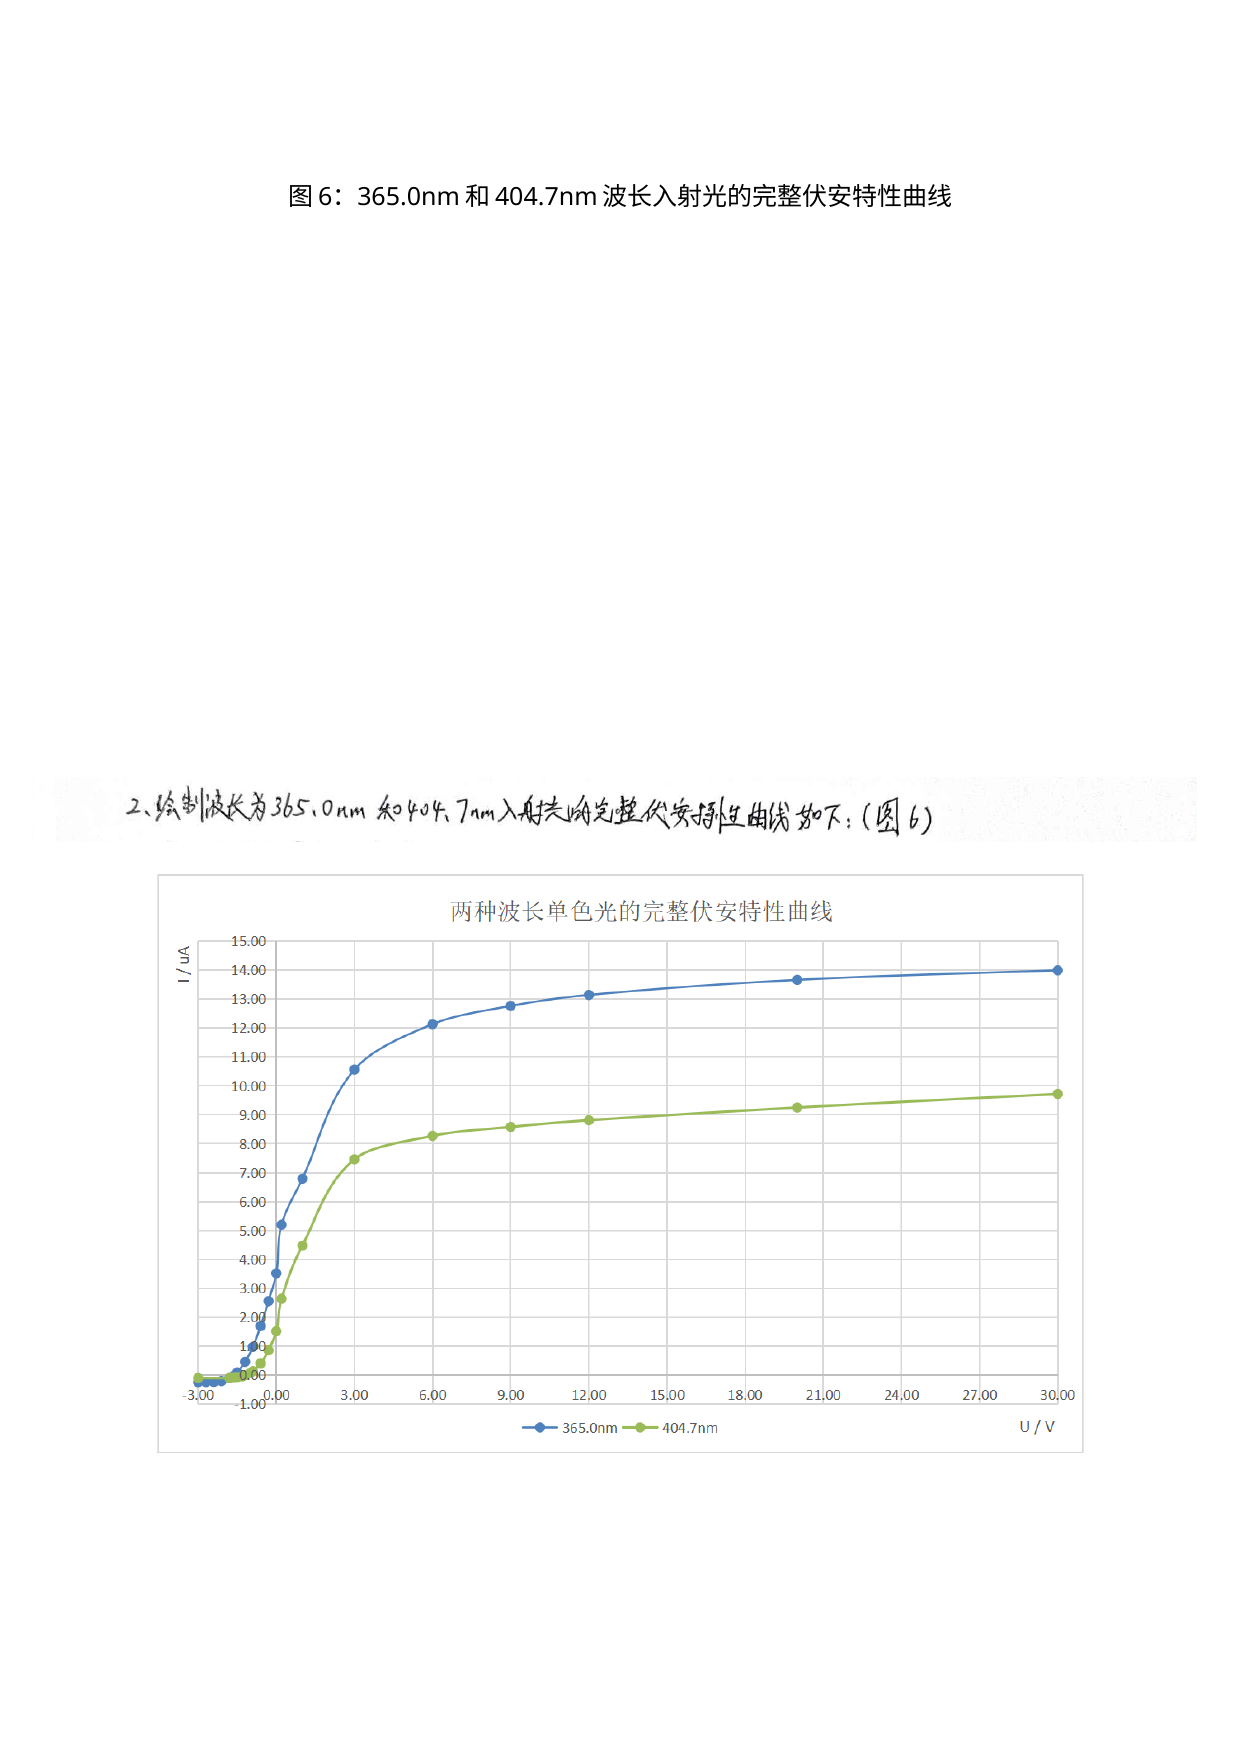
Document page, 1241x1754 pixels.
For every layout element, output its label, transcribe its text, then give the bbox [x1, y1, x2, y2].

picture [31, 777, 1197, 842]
text 图6：365.0nm和404.7nm波长入射光的完整伏安特性曲线 [187, 162, 1053, 227]
picture [157, 874, 1084, 1453]
